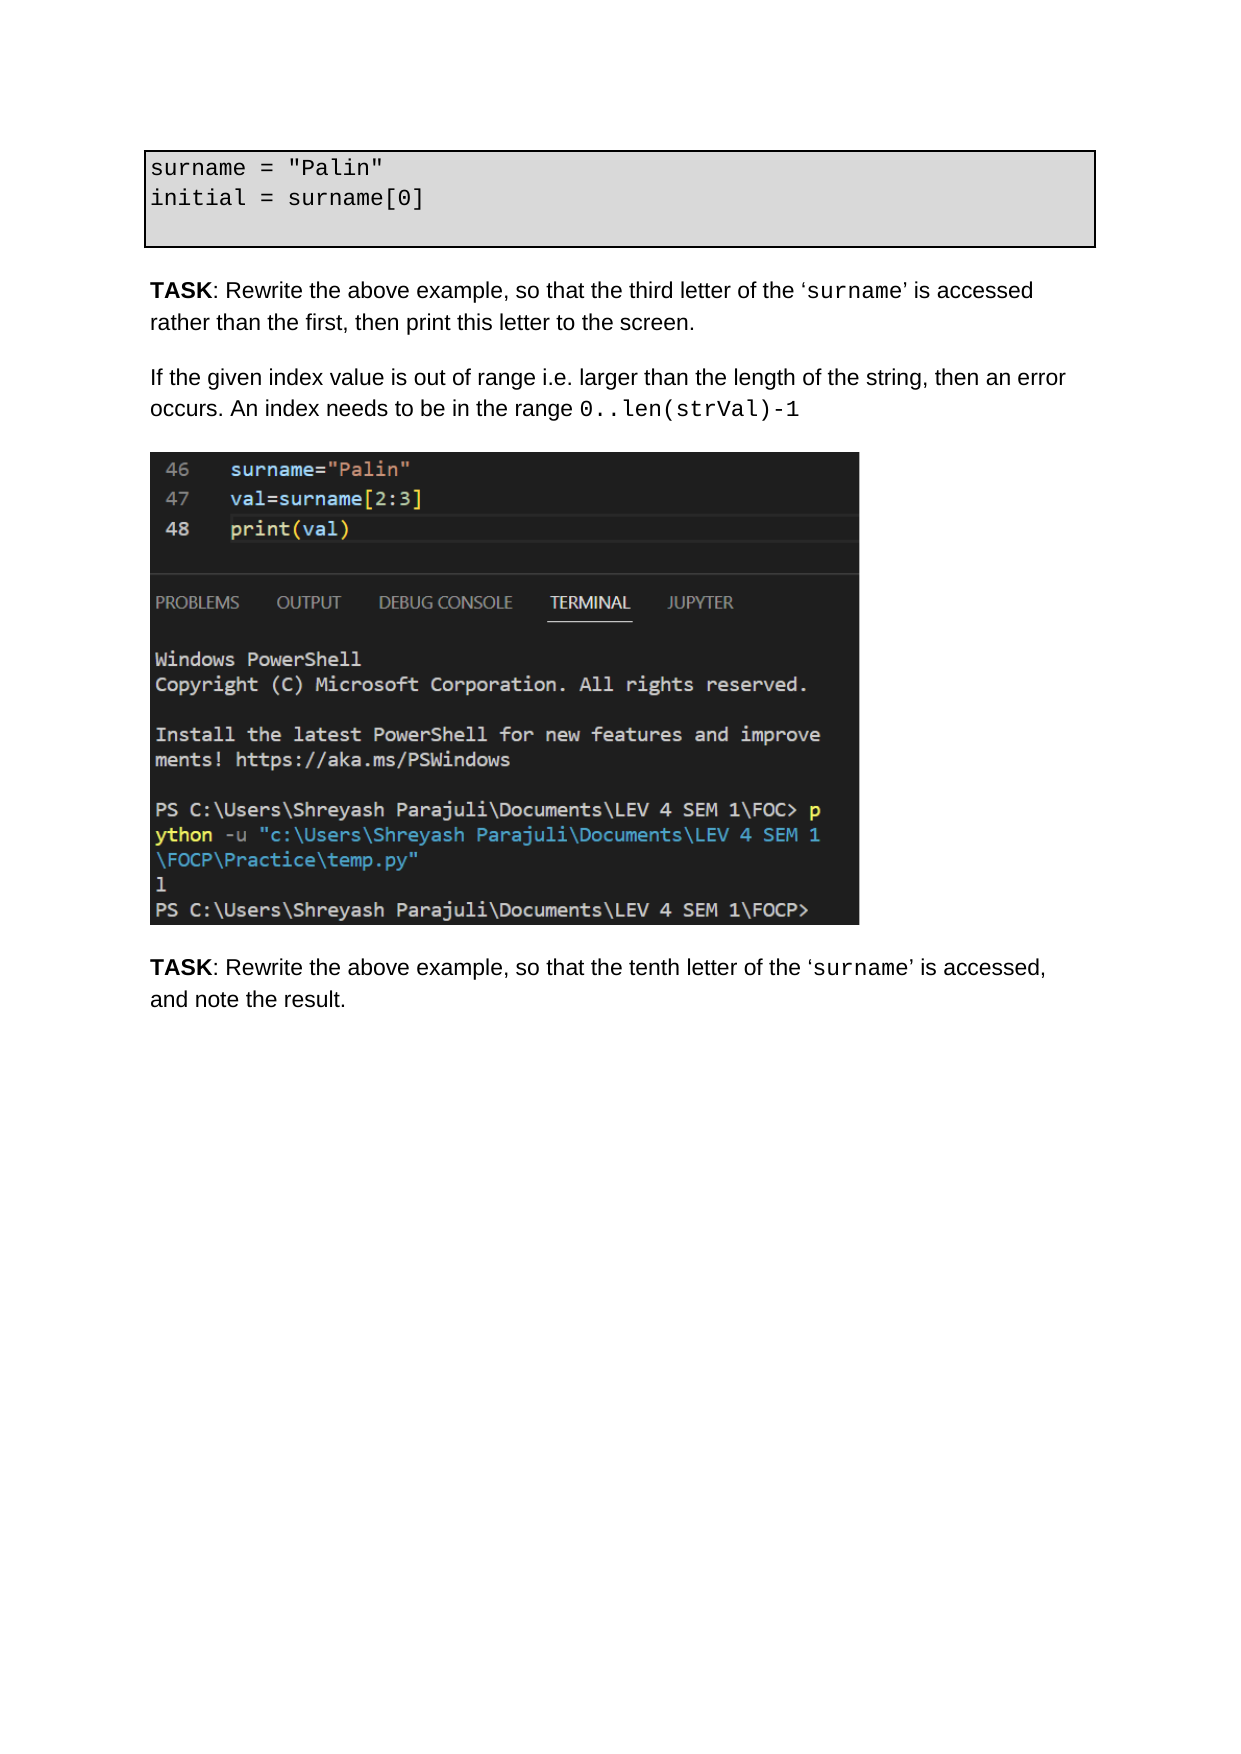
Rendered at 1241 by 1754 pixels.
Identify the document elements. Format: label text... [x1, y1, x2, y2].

picture [150, 452, 860, 925]
text initial = surname[0] [146, 180, 1094, 209]
text If the given index value is out of range i.e. larger than the length of the string, then an error occurs. An index needs to be in the range 0..len(strVal)-1 [150, 364, 1090, 423]
text TASK: Rewrite the above example, so that the third letter of the ‘surname’ is accessed rather than the first, then print this letter to the screen. [150, 277, 1090, 335]
text TASK: Rewrite the above example, so that the tenth letter of the ‘surname’ is accessed, and note the result. [150, 954, 1090, 1012]
text surname = "Palin" [146, 152, 1094, 180]
